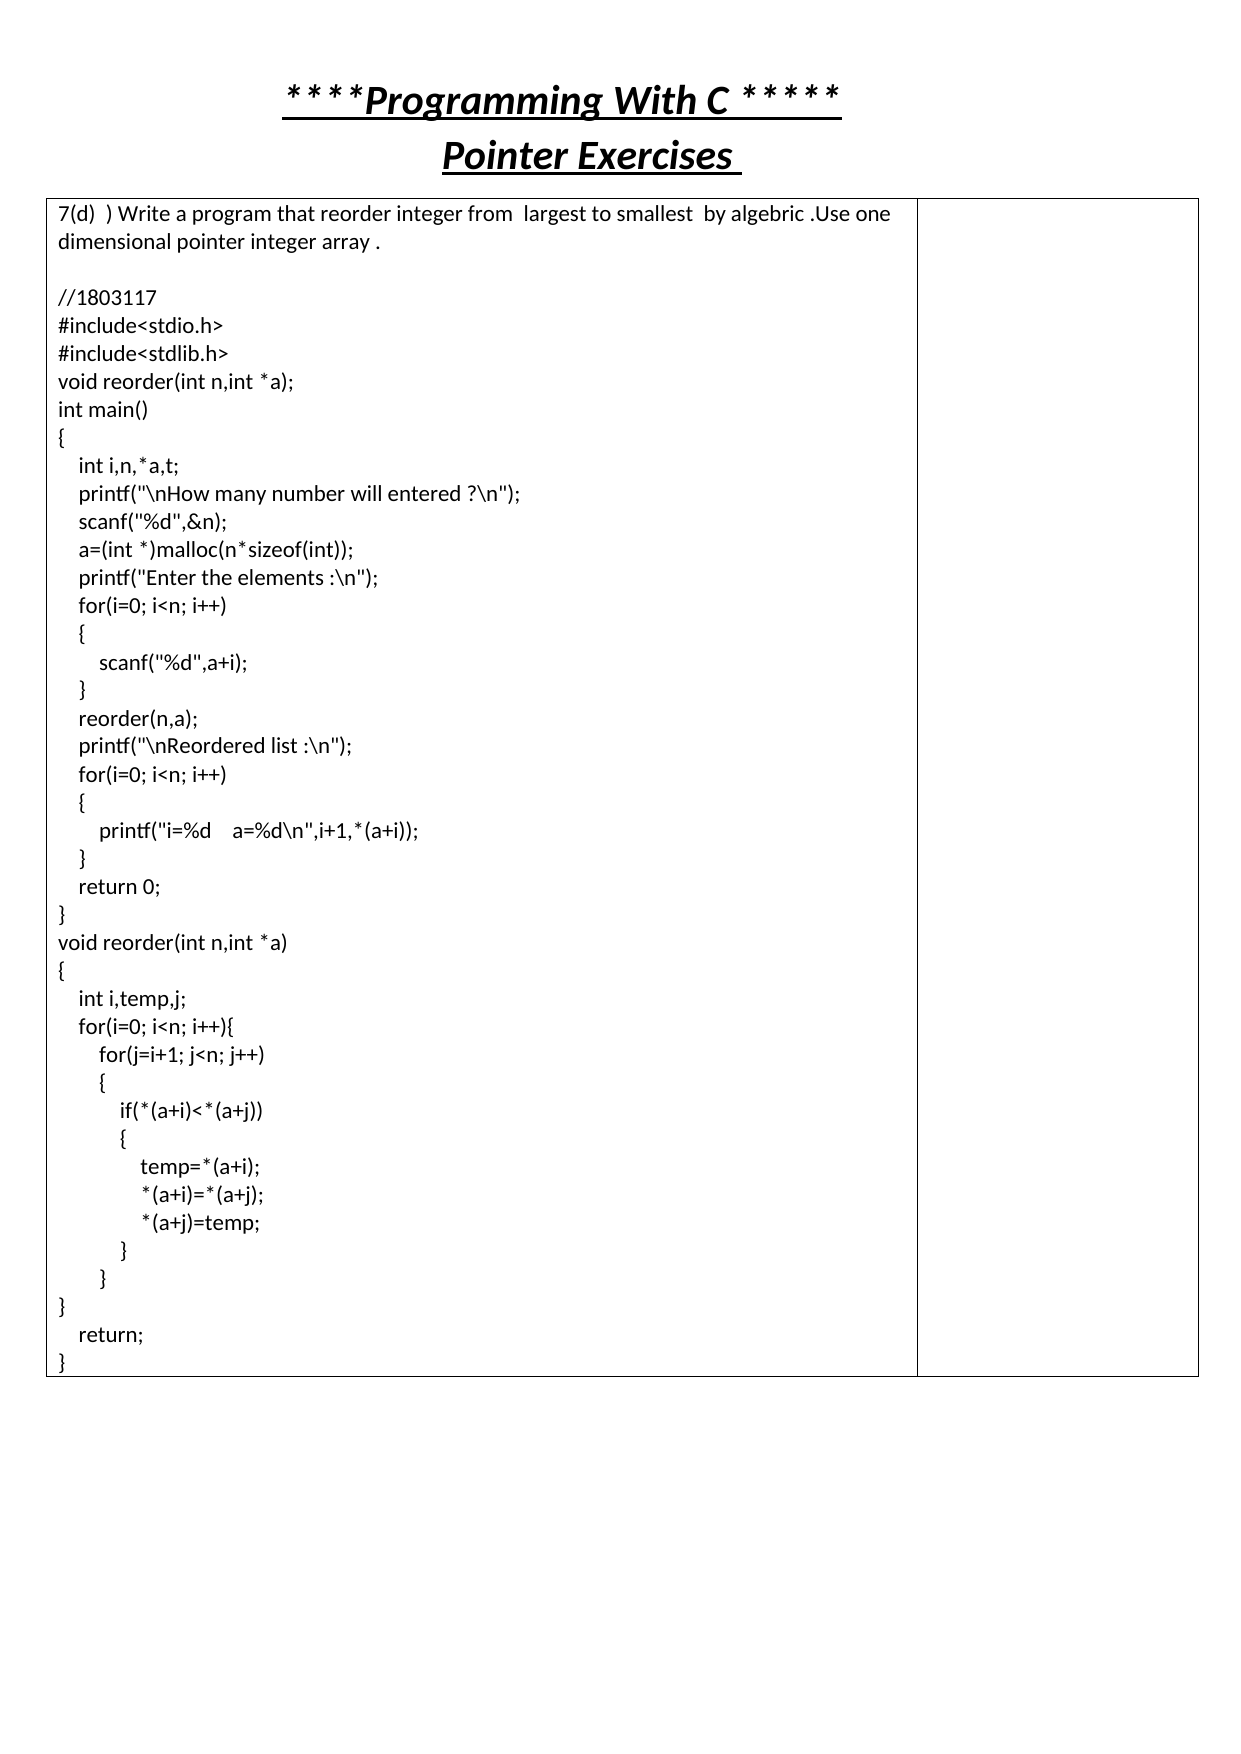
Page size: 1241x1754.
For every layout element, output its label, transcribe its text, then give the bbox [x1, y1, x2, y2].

table_header 7(d) ) Write a program that reorder integer from largest to smallest by algebric .Use one dimensional pointer integer array . //1803117 #include<stdio.h> #include<stdlib.h> void reorder(int n,int *a); int main() { int i,n,*a,t; printf("\nHow many number will entered ?\n"); scanf("%d",&n); a=(int *)malloc(n*sizeof(int)); printf("Enter the elements :\n"); for(i=0; i<n; i++) { scanf("%d",a+i); } reorder(n,a); printf("\nReordered list :\n"); for(i=0; i<n; i++) { printf("i=%d a=%d\n",i+1,*(a+i)); } return 0; } void reorder(int n,int *a) { int i,temp,j; for(i=0; i<n; i++){ for(j=i+1; j<n; j++) { if(*(a+i)<*(a+j)) { temp=*(a+i); *(a+i)=*(a+j); *(a+j)=temp; } } } return; } [47, 199, 917, 1376]
table_header [918, 199, 1198, 1376]
